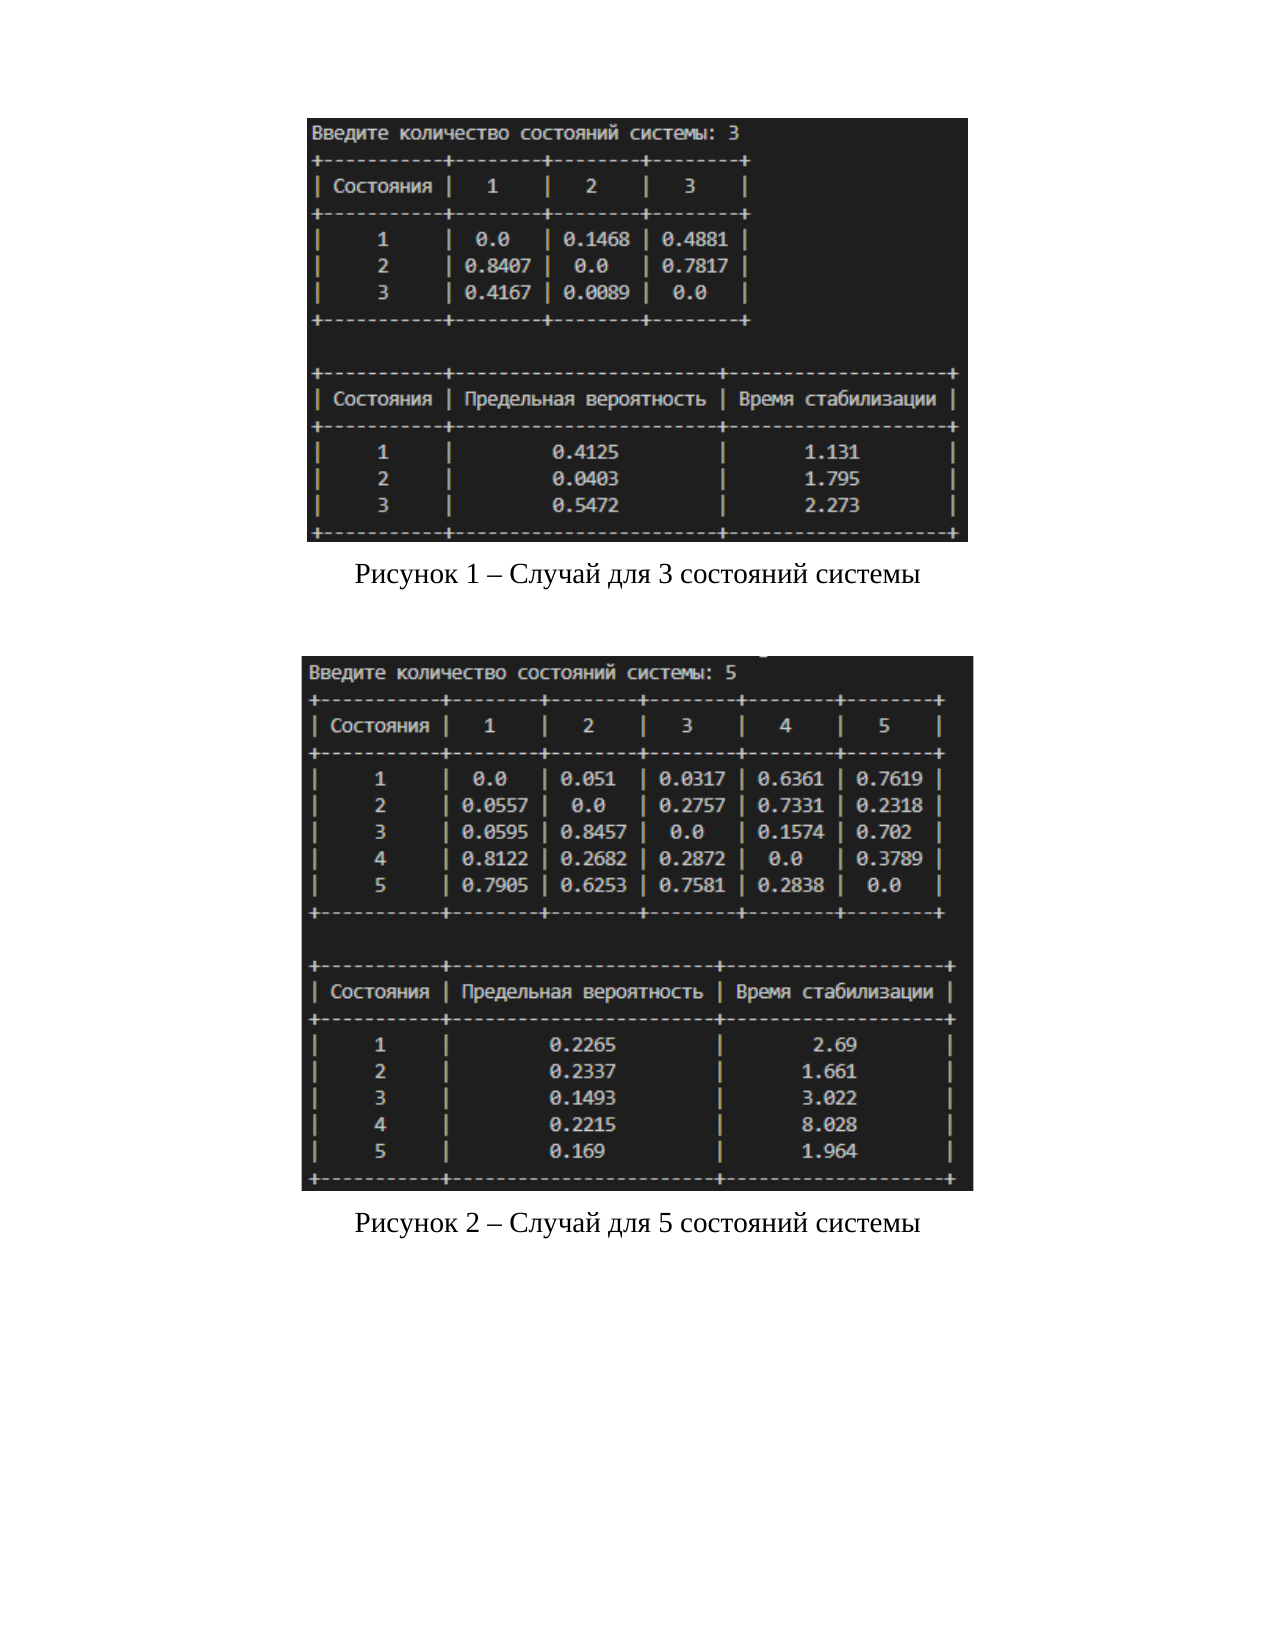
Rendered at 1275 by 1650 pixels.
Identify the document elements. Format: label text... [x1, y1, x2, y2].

picture [301, 656, 974, 1191]
picture [307, 118, 968, 542]
text Рисунок 2 – Случай для 5 состояний системы [118, 1205, 1157, 1239]
text Рисунок 1 – Случай для 3 состояний системы [118, 556, 1157, 589]
